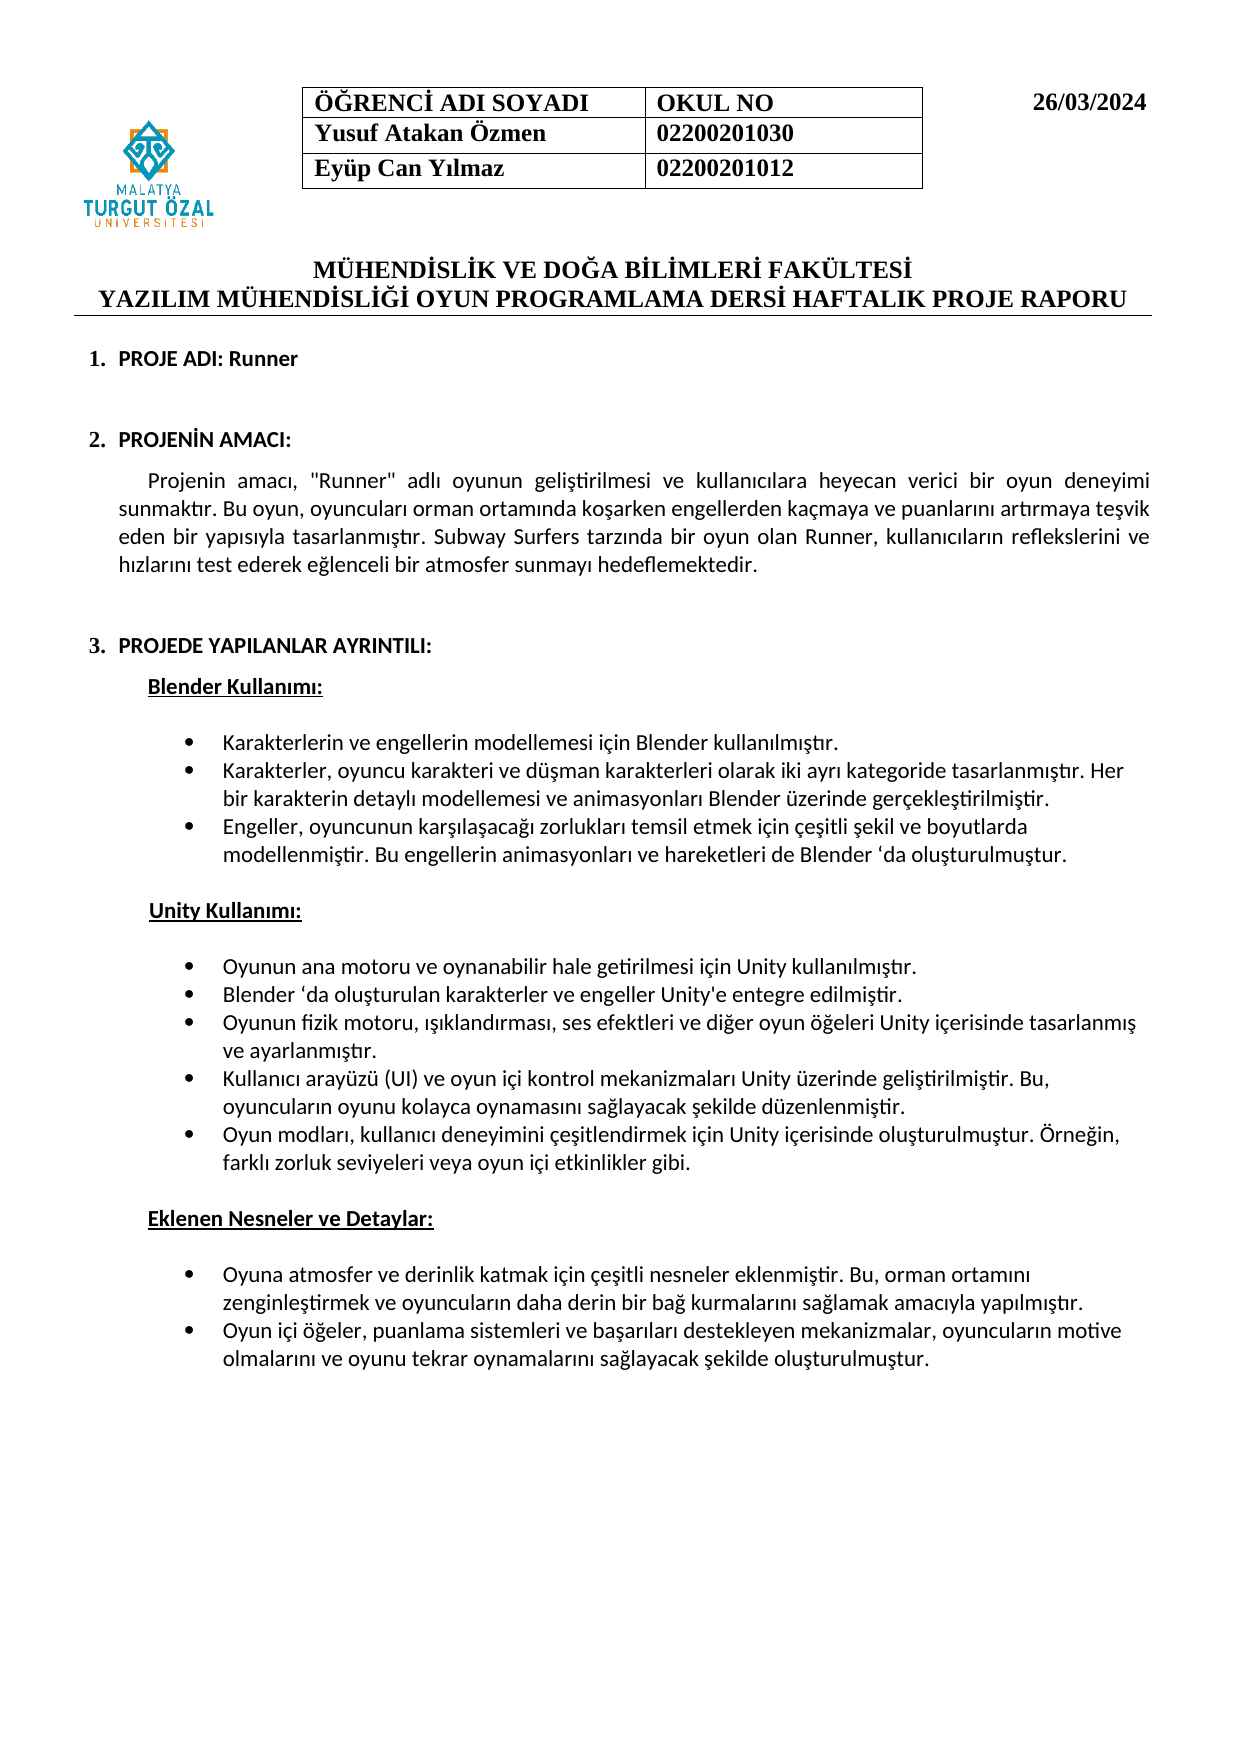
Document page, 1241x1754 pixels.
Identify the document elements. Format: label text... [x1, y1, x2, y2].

text Blender Kullanımı: [74, 672, 1152, 700]
table_cell 02200201030 [646, 118, 922, 152]
table_cell Yusuf Atakan Özmen [303, 118, 645, 152]
text YAZILIM MÜHENDİSLİĞİ OYUN PROGRAMLAMA DERSİ HAFTALIK PROJE RAPORU [74, 284, 1152, 315]
table_cell 02200201012 [646, 154, 922, 188]
text Eklenen Nesneler ve Detaylar: [74, 1204, 1152, 1232]
text 26/03/2024 [74, 87, 1152, 255]
list Karakterler, oyuncu karakteri ve düşman karakterleri olarak iki ayrı kategoride tasarlanmıştır. Her bir karakterin detaylı modellemesi ve animasyonları Blender üzerinde gerçekleştirilmiştir. [185, 756, 1152, 812]
table_header ÖĞRENCİ ADI SOYADI [303, 88, 645, 117]
list Blender ‘da oluşturulan karakterler ve engeller Unity'e entegre edilmiştir. [185, 980, 1152, 1008]
table_cell Eyüp Can Yılmaz [303, 154, 645, 188]
list Oyuna atmosfer ve derinlik katmak için çeşitli nesneler eklenmiştir. Bu, orman ortamını zenginleştirmek ve oyuncuların daha derin bir bağ kurmalarını sağlamak amacıyla yapılmıştır. [185, 1260, 1152, 1316]
list Oyun içi öğeler, puanlama sistemleri ve başarıları destekleyen mekanizmalar, oyuncuların motive olmalarını ve oyunu tekrar oynamalarını sağlayacak şekilde oluşturulmuştur. [185, 1316, 1152, 1372]
list Oyun modları, kullanıcı deneyimini çeşitlendirmek için Unity içerisinde oluşturulmuştur. Örneğin, farklı zorluk seviyeleri veya oyun içi etkinlikler gibi. [185, 1120, 1152, 1176]
text MÜHENDİSLİK VE DOĞA BİLİMLERİ FAKÜLTESİ [74, 255, 1152, 284]
list PROJE ADI: Runner [89, 344, 1152, 373]
list Projenin amacı, "Runner" adlı oyunun geliştirilmesi ve kullanıcılara heyecan verici bir oyun deneyimi sunmaktır. Bu oyun, oyuncuları orman ortamında koşarken engellerden kaçmaya ve puanlarını artırmaya teşvik eden bir yapısıyla tasarlanmıştır. Subway Surfers tarzında bir oyun olan Runner, kullanıcıların reflekslerini ve hızlarını test ederek eğlenceli bir atmosfer sunmayı hedeflemektedir. [118, 466, 1152, 578]
list Oyunun ana motoru ve oynanabilir hale getirilmesi için Unity kullanılmıştır. [185, 952, 1152, 980]
table_header OKUL NO [646, 88, 922, 117]
list Kullanıcı arayüzü (UI) ve oyun içi kontrol mekanizmaları Unity üzerinde geliştirilmiştir. Bu, oyuncuların oyunu kolayca oynamasını sağlayacak şekilde düzenlenmiştir. [185, 1064, 1152, 1120]
list Oyunun fizik motoru, ışıklandırması, ses efektleri ve diğer oyun öğeleri Unity içerisinde tasarlanmış ve ayarlanmıştır. [185, 1008, 1152, 1064]
list Unity Kullanımı: [149, 896, 1152, 924]
list Engeller, oyuncunun karşılaşacağı zorlukları temsil etmek için çeşitli şekil ve boyutlarda modellenmiştir. Bu engellerin animasyonları ve hareketleri de Blender ‘da oluşturulmuştur. [185, 812, 1152, 868]
list PROJENİN AMACI: [89, 426, 1152, 454]
list PROJEDE YAPILANLAR AYRINTILI: [89, 631, 1152, 659]
list Karakterlerin ve engellerin modellemesi için Blender kullanılmıştır. [185, 728, 1152, 756]
